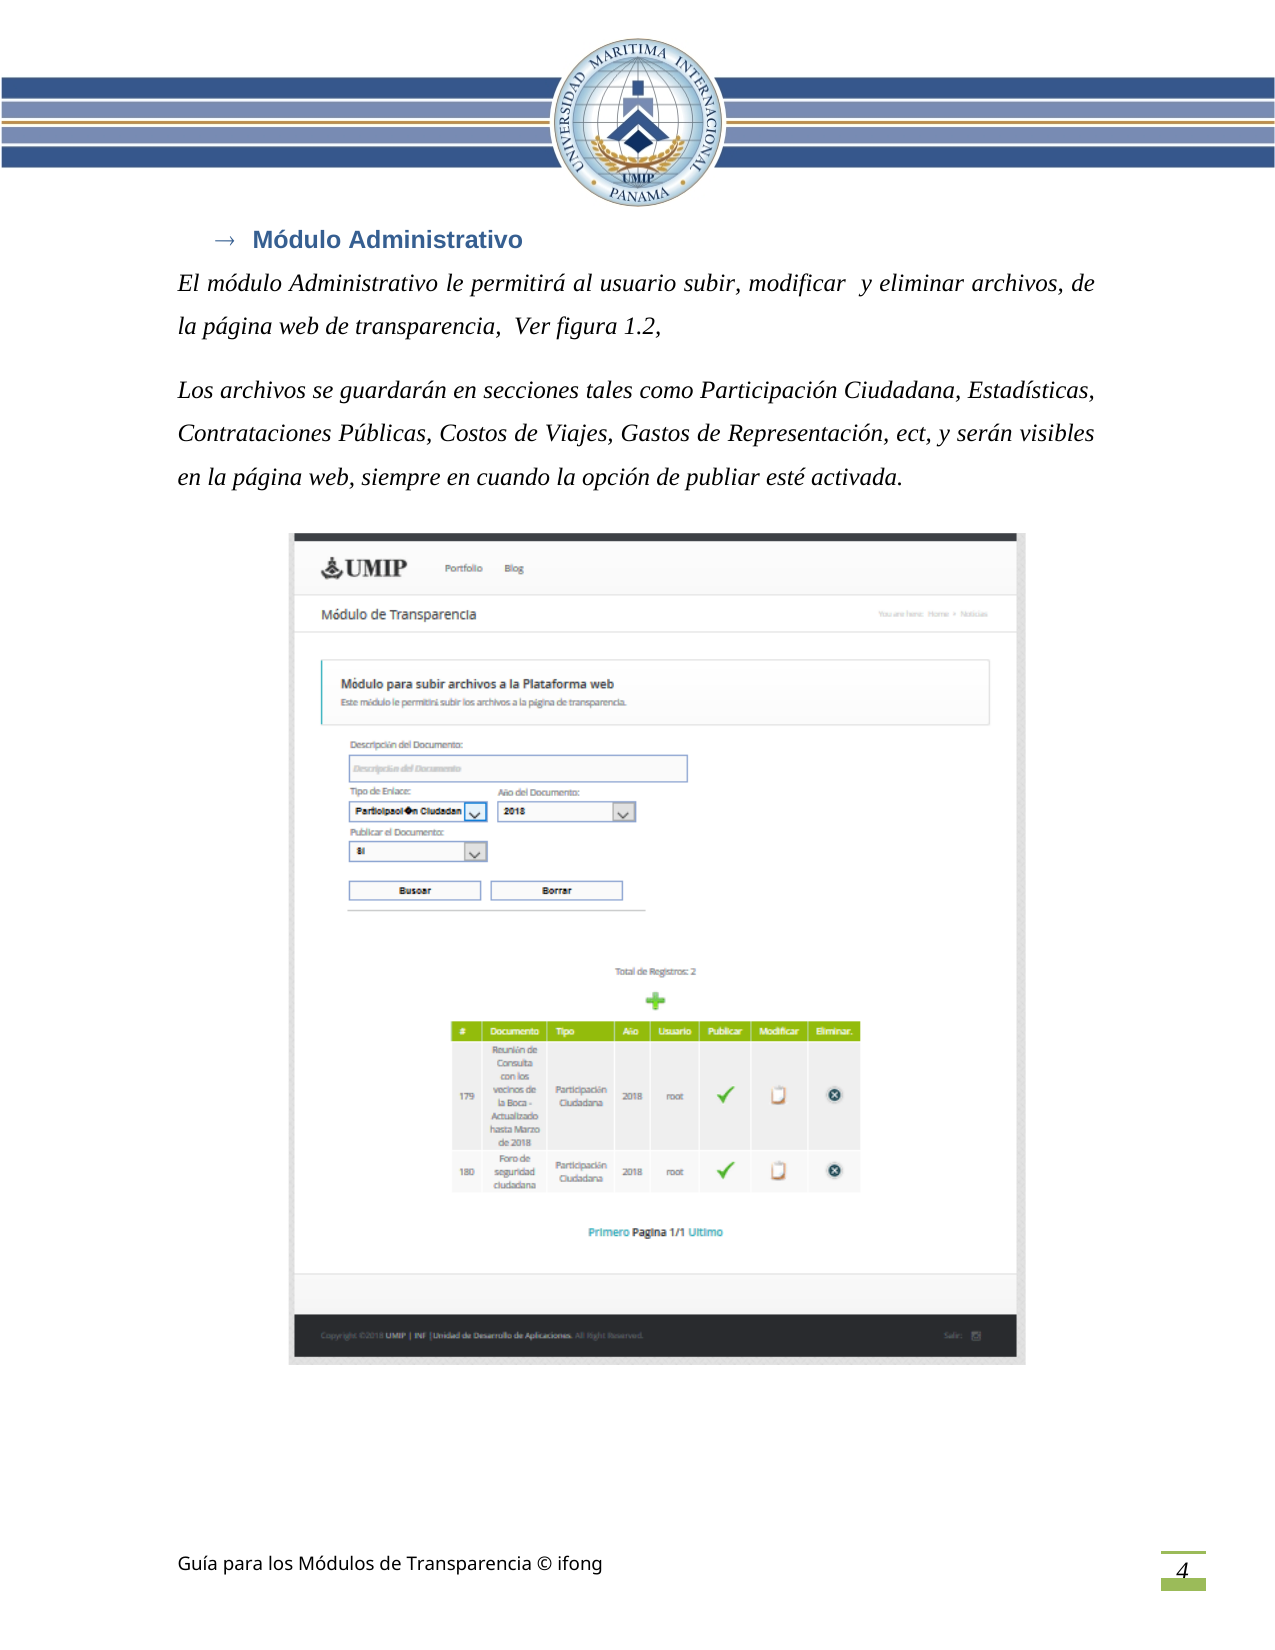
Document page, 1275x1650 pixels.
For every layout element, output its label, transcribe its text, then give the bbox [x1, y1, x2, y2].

picture [1, 38, 1275, 207]
text Los archivos se guardarán en secciones tales como Participación Ciudadana, Estadísticas, Contrataciones Públicas, Costos de Viajes, Gastos de Representación, ect, y serán visibles en la página web, siempre en cuando la opción de publiar esté activada. [177, 375, 1098, 490]
text El módulo Administrativo le permitirá al usuario subir, modificar y eliminar archivos, de la página web de transparencia, Ver figura 1.2, [177, 268, 1098, 340]
picture [288, 533, 1026, 1365]
subtitle Módulo Administrativo [215, 152, 1098, 254]
